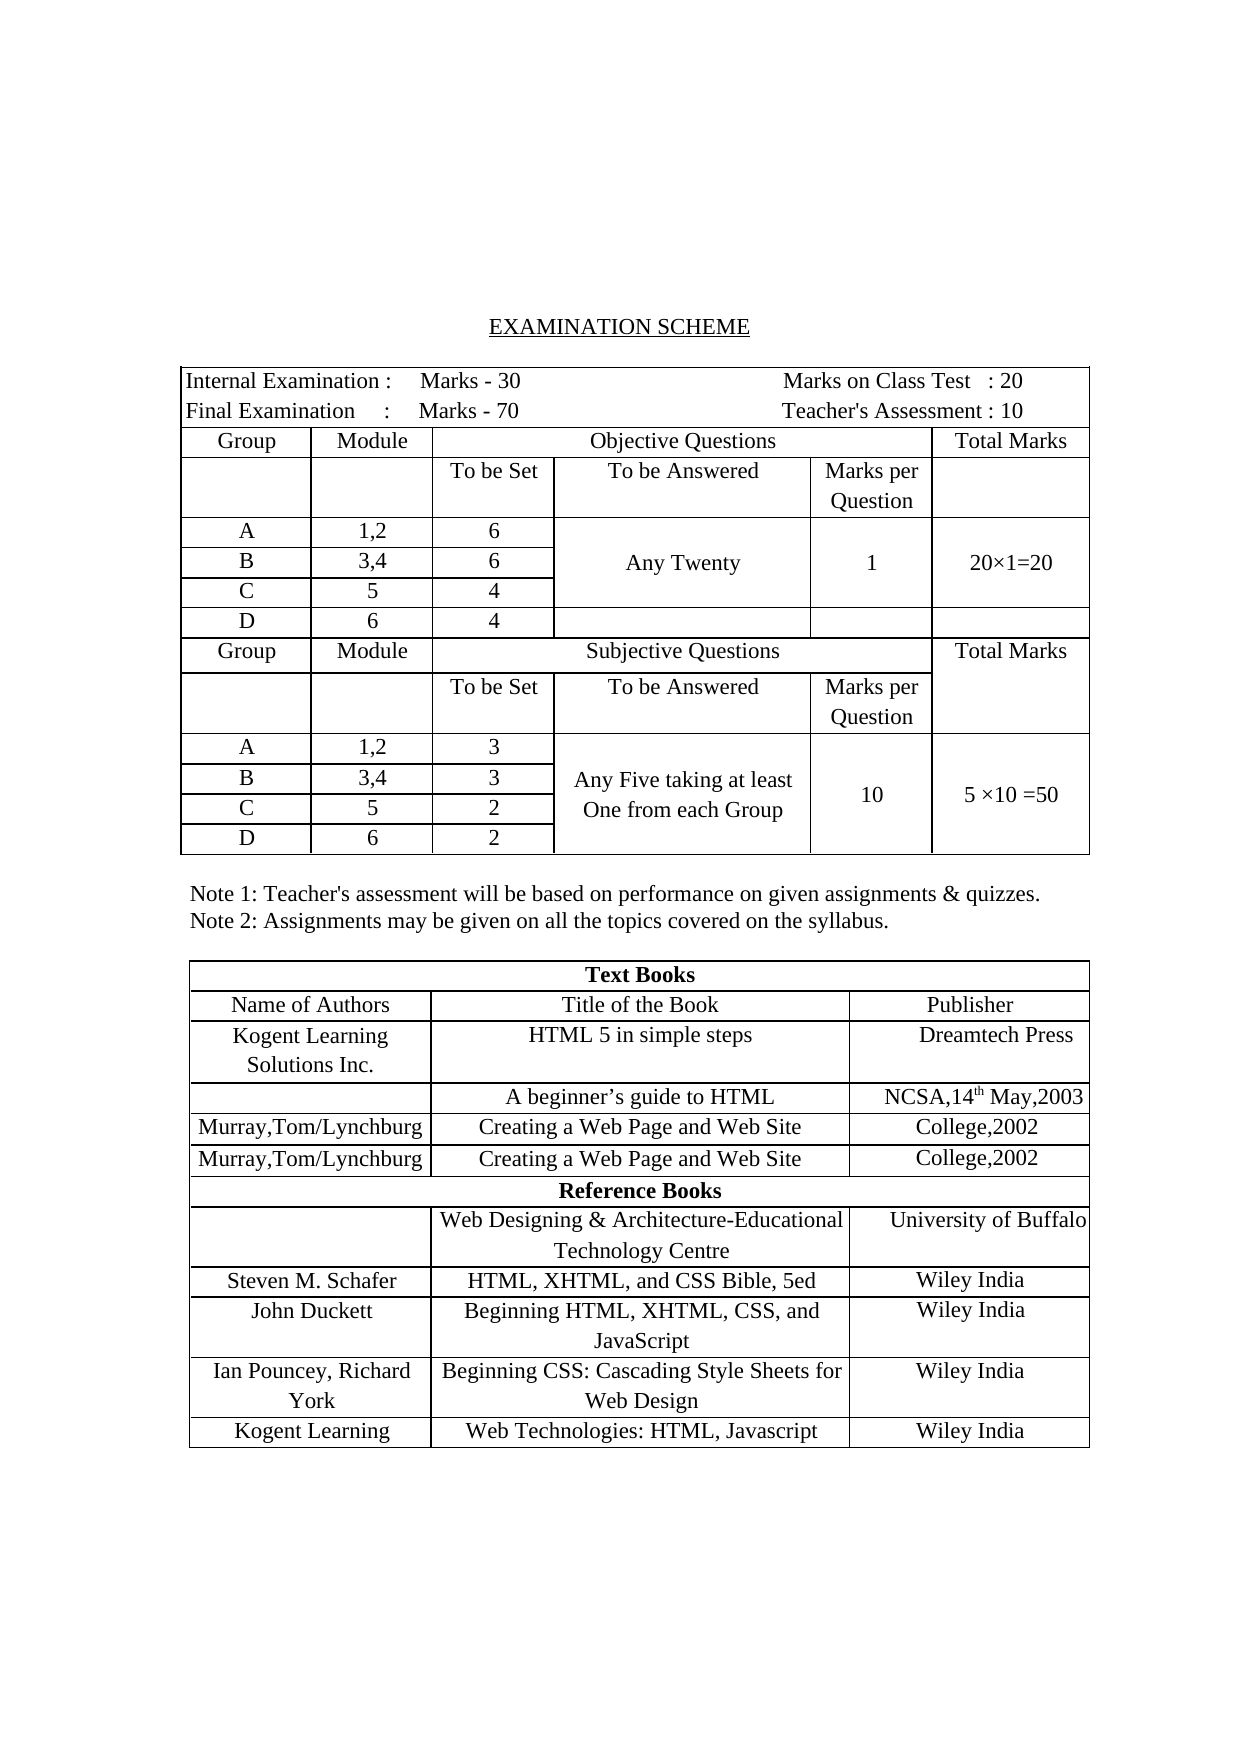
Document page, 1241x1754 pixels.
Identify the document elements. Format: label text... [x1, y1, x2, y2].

table_cell Reference Books [190, 1177, 1089, 1206]
table_cell Web Technologies: HTML, Javascript [432, 1418, 849, 1447]
table_cell College,2002 [850, 1114, 1089, 1144]
table_cell [312, 458, 432, 517]
table_cell HTML, XHTML, and CSS Bible, 5ed [432, 1268, 849, 1296]
table_cell Module [312, 639, 432, 672]
table_cell Group [182, 639, 310, 672]
table_cell HTML 5 in simple steps [432, 1022, 849, 1082]
table_cell B [182, 765, 310, 793]
table_cell 1 [811, 518, 931, 607]
table_cell University of Buffalo [850, 1208, 1089, 1266]
table_cell [190, 1207, 430, 1266]
text EXAMINATION SCHEME [219, 313, 1020, 339]
table_cell Kogent Learning Solutions Inc. [190, 1021, 430, 1082]
table_cell 6 [433, 548, 553, 577]
table_cell 3 [433, 765, 553, 793]
table_cell [312, 674, 432, 732]
table_cell Any Five taking at least One from each Group [555, 734, 810, 853]
table_cell 3,4 [312, 548, 432, 577]
table_cell D [182, 825, 310, 853]
table_cell NCSA,14th May,2003 [850, 1084, 1089, 1112]
table_cell 1,2 [312, 518, 432, 547]
table_cell D [182, 608, 310, 637]
table_cell To be Set [433, 674, 553, 732]
text Note 1: Teacher's assessment will be based on performance on given assignments & quizzes. Note 2: Assignments may be given on all the topics covered on the syllabus. [189, 880, 1081, 933]
table_cell 20×1=20 [933, 518, 1089, 607]
table_cell Name of Authors [190, 991, 430, 1020]
table_cell Creating a Web Page and Web Site [432, 1114, 849, 1144]
table_cell Objective Questions [433, 428, 931, 457]
table_cell Wiley India [850, 1268, 1089, 1296]
table_cell Title of the Book [432, 992, 849, 1020]
table_cell 2 [433, 825, 553, 853]
table_cell 4 [433, 608, 553, 637]
table_cell Module [312, 428, 432, 457]
table_cell [811, 608, 931, 637]
table_cell John Duckett [190, 1297, 430, 1356]
table_header Text Books [190, 962, 1089, 990]
table_cell College,2002 [850, 1146, 1089, 1176]
table_cell 2 [433, 795, 553, 823]
table_cell 10 [811, 734, 931, 853]
table_cell [933, 608, 1089, 637]
table_cell Wiley India [850, 1418, 1089, 1447]
table_cell 3,4 [312, 765, 432, 793]
table_cell Wiley India [850, 1298, 1089, 1356]
table_cell Ian Pouncey, Richard York [190, 1358, 430, 1417]
table_cell Total Marks [933, 428, 1089, 457]
table_cell Publisher [850, 992, 1089, 1020]
table_cell A [182, 734, 310, 763]
table_cell Wiley India [850, 1358, 1089, 1417]
table_cell Dreamtech Press [850, 1022, 1089, 1082]
table_cell Any Twenty [555, 518, 810, 607]
table_cell [190, 1083, 430, 1112]
table_cell A beginner’s guide to HTML [432, 1084, 849, 1112]
table_cell 6 [312, 608, 432, 637]
table_cell Marks per Question [811, 458, 931, 517]
table_cell Steven M. Schafer [190, 1267, 430, 1296]
table_cell Total Marks [933, 639, 1089, 732]
table_cell C [182, 579, 310, 607]
table_cell 4 [433, 579, 553, 607]
table_cell Marks per Question [811, 674, 931, 732]
table_cell Beginning CSS: Cascading Style Sheets for Web Design [432, 1358, 849, 1417]
table_cell [933, 458, 1089, 517]
table_cell Murray,Tom/Lynchburg [190, 1114, 430, 1144]
table_cell Web Designing & Architecture-Educational Technology Centre [432, 1208, 849, 1266]
table_cell Subjective Questions [433, 639, 931, 672]
table_cell 5 [312, 795, 432, 823]
table_cell 5 [312, 579, 432, 607]
table_cell To be Answered [555, 458, 810, 517]
table_cell 3 [433, 734, 553, 763]
table_cell 6 [433, 518, 553, 547]
table_header Internal Examination : Marks - 30 Marks on Class Test : 20 Final Examination : Marks - 70 Teacher's Assessment : 10 [182, 368, 1089, 427]
table_cell To be Answered [555, 674, 810, 732]
table_cell 6 [312, 825, 432, 853]
table_cell [555, 608, 810, 637]
table_cell Kogent Learning [190, 1418, 430, 1447]
table_cell B [182, 548, 310, 577]
table_cell A [182, 518, 310, 547]
table_cell To be Set [433, 458, 553, 517]
table_cell Murray,Tom/Lynchburg [190, 1145, 430, 1176]
table_cell 5 ×10 =50 [933, 734, 1089, 853]
table_cell Group [182, 428, 310, 457]
table_cell Creating a Web Page and Web Site [432, 1146, 849, 1176]
table_cell C [182, 795, 310, 823]
table_cell [182, 674, 310, 732]
table_cell 1,2 [312, 734, 432, 763]
table_cell [182, 458, 310, 517]
table_cell Beginning HTML, XHTML, CSS, and JavaScript [432, 1298, 849, 1356]
